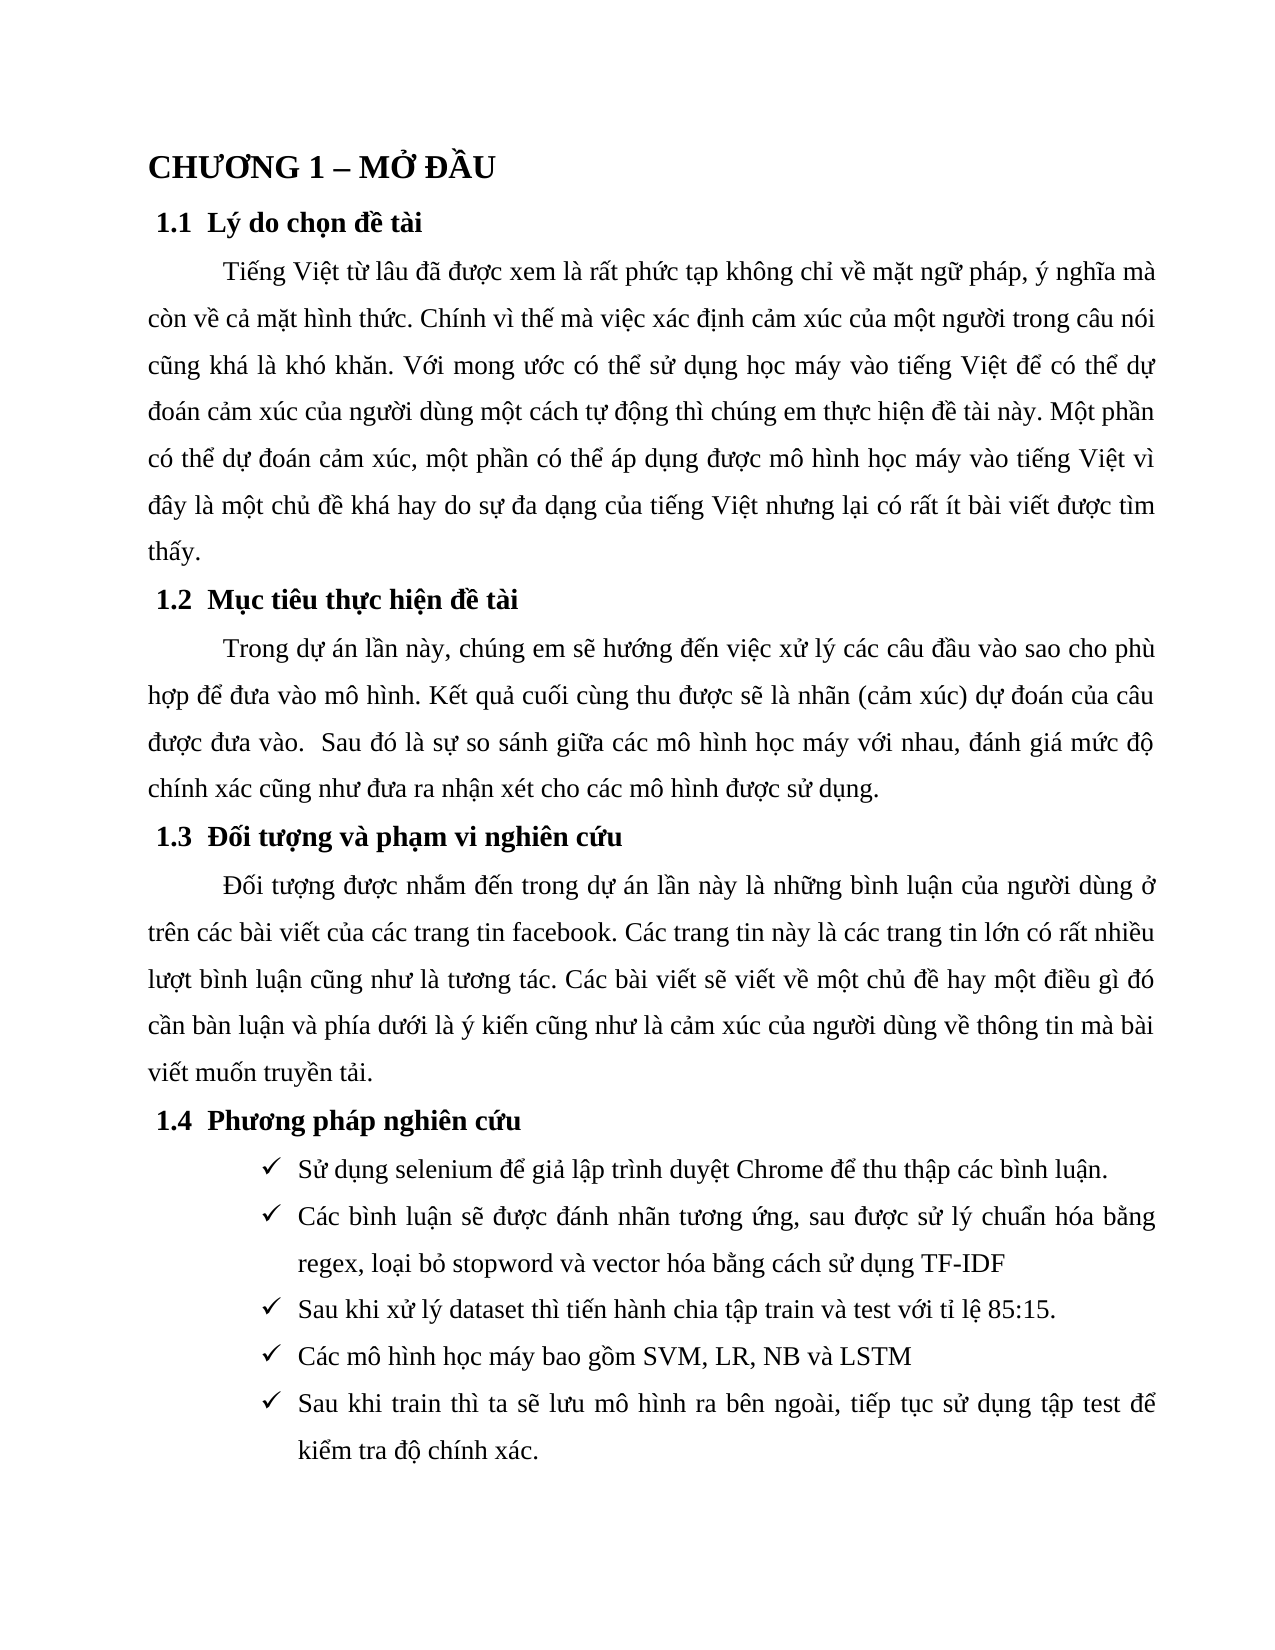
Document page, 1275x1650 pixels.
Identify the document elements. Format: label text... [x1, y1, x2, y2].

list Mục tiêu thực hiện đề tài [156, 582, 1157, 616]
text Đối tượng được nhắm đến trong dự án lần này là những bình luận của người dùng ở trên các bài viết của các trang tin facebook. Các trang tin này là các trang tin lớn có rất nhiều lượt bình luận cũng như là tương tác. Các bài viết sẽ viết về một chủ đề hay một điều gì đó cần bàn luận và phía dưới là ý kiến cũng như là cảm xúc của người dùng về thông tin mà bài viết muốn truyền tải. [148, 869, 1157, 1087]
list Các bình luận sẽ được đánh nhãn tương ứng, sau được sử lý chuẩn hóa bằng regex, loại bỏ stopword và vector hóa bằng cách sử dụng TF-IDF [260, 1200, 1157, 1278]
list Lý do chọn đề tài [156, 205, 1157, 239]
list Phương pháp nghiên cứu [156, 1103, 1157, 1136]
list Sau khi xử lý dataset thì tiến hành chia tập train và test với tỉ lệ 85:15. [260, 1293, 1157, 1325]
list Sử dụng selenium để giả lập trình duyệt Chrome để thu thập các bình luận. [260, 1153, 1157, 1184]
list Các mô hình học máy bao gồm SVM, LR, NB và LSTM [260, 1340, 1157, 1372]
list Đối tượng và phạm vi nghiên cứu [156, 819, 1157, 853]
text Trong dự án lần này, chúng em sẽ hướng đến việc xử lý các câu đầu vào sao cho phù hợp để đưa vào mô hình. Kết quả cuối cùng thu được sẽ là nhãn (cảm xúc) dự đoán của câu được đưa vào. Sau đó là sự so sánh giữa các mô hình học máy với nhau, đánh giá mức độ chính xác cũng như đưa ra nhận xét cho các mô hình được sử dụng. [148, 632, 1157, 804]
text CHƯƠNG 1 – MỞ ĐẦU [148, 148, 1157, 186]
list Sau khi train thì ta sẽ lưu mô hình ra bên ngoài, tiếp tục sử dụng tập test để kiểm tra độ chính xác. [260, 1387, 1157, 1465]
text Tiếng Việt từ lâu đã được xem là rất phức tạp không chỉ về mặt ngữ pháp, ý nghĩa mà còn về cả mặt hình thức. Chính vì thế mà việc xác định cảm xúc của một người trong câu nói cũng khá là khó khăn. Với mong ước có thể sử dụng học máy vào tiếng Việt để có thể dự đoán cảm xúc của người dùng một cách tự động thì chúng em thực hiện đề tài này. Một phần có thể dự đoán cảm xúc, một phần có thể áp dụng được mô hình học máy vào tiếng Việt vì đây là một chủ đề khá hay do sự đa dạng của tiếng Việt nhưng lại có rất ít bài viết được tìm thấy. [148, 256, 1157, 567]
